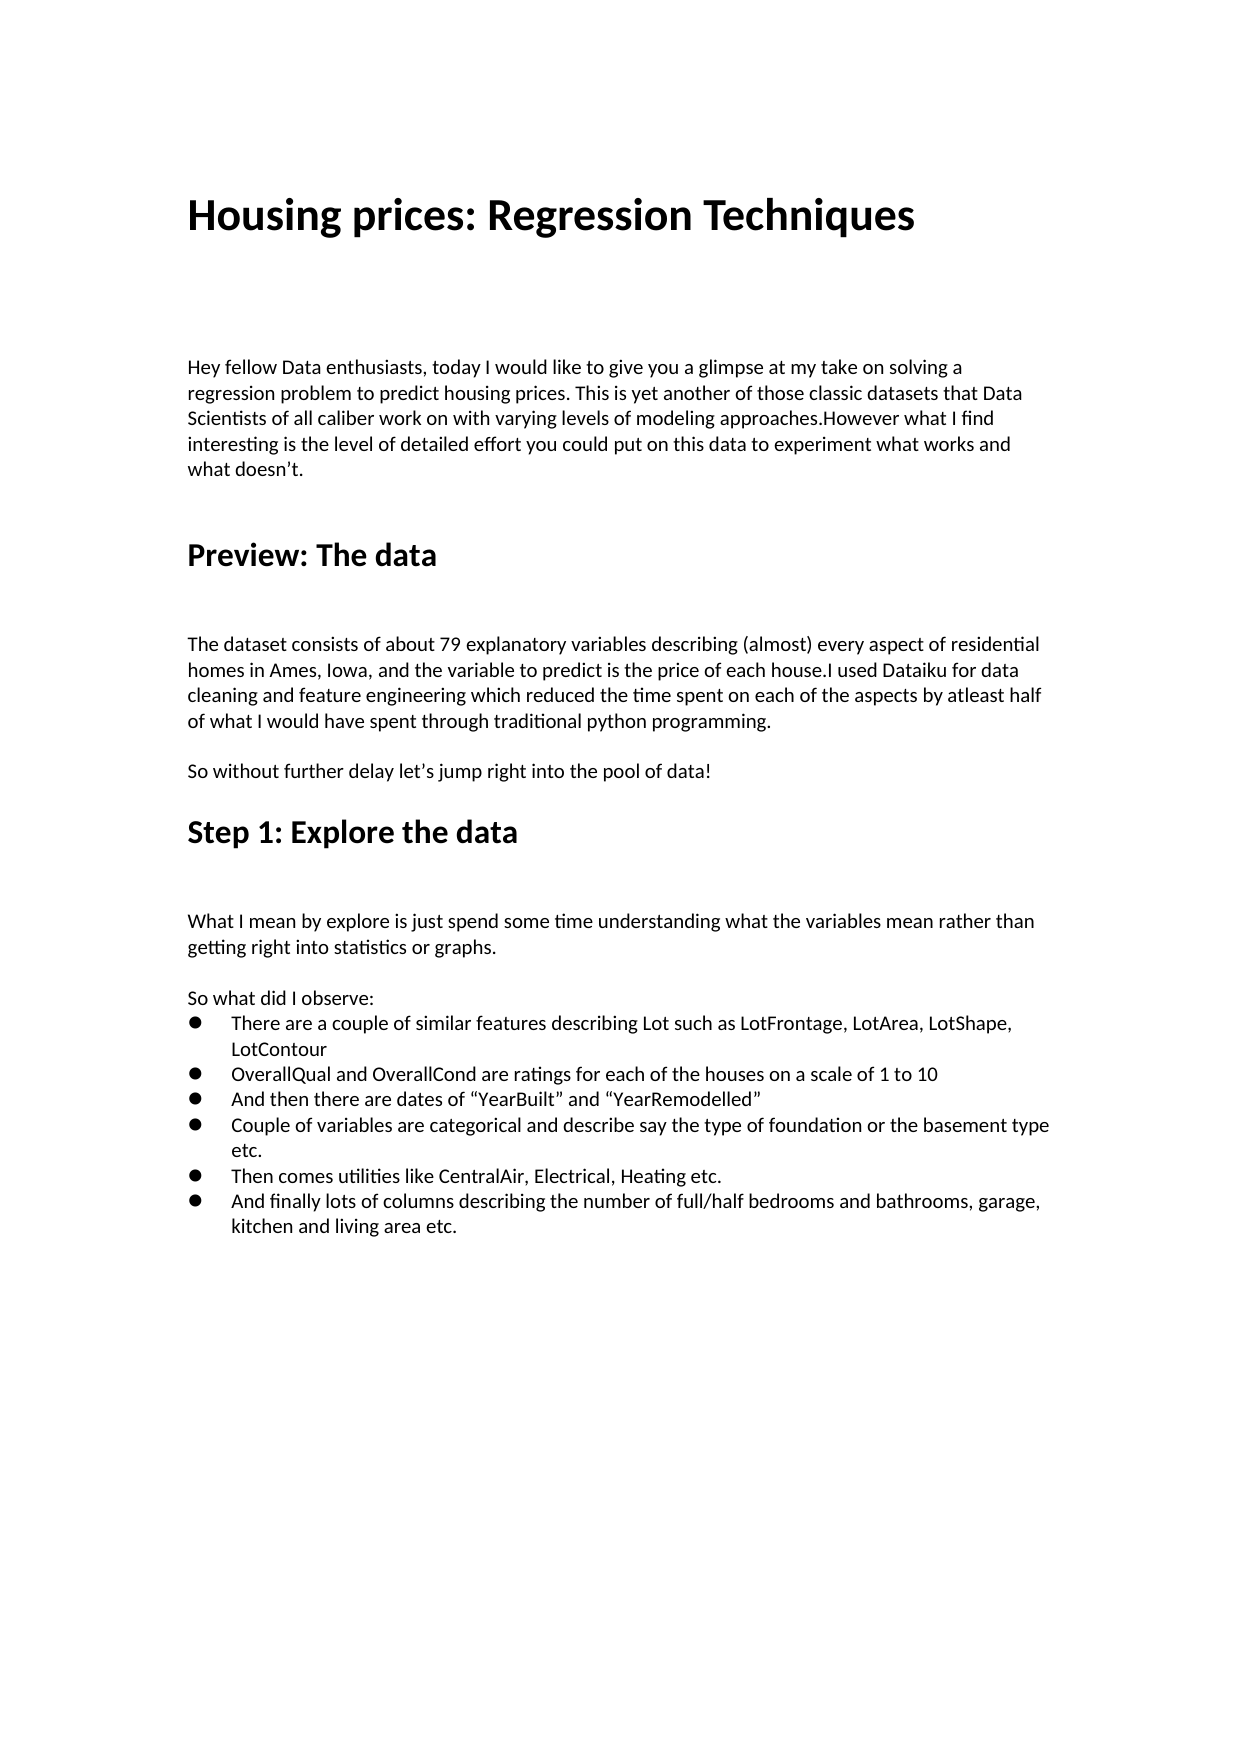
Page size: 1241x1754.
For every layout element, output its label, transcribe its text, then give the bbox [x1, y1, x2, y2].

list OverallQual and OverallCond are ratings for each of the houses on a scale of 1 to 10 [187, 1061, 1053, 1087]
text The dataset consists of about 79 explanatory variables describing (almost) every aspect of residential homes in Ames, Iowa, and the variable to predict is the price of each house.I used Dataiku for data cleaning and feature engineering which reduced the time spent on each of the aspects by atleast half of what I would have spent through traditional python programming. [187, 632, 1053, 733]
list And finally lots of columns describing the number of full/half bedrooms and bathrooms, garage, kitchen and living area etc. [187, 1188, 1053, 1239]
list And then there are dates of “YearBuilt” and “YearRemodelled” [187, 1087, 1053, 1112]
list There are a couple of similar features describing Lot such as LotFrontage, LotArea, LotShape, LotContour [187, 1010, 1053, 1061]
subtitle Housing prices: Regression Techniques [187, 185, 1053, 241]
text So what did I observe: [187, 985, 1053, 1010]
subtitle Step 1: Explore the data [187, 811, 1053, 852]
text Hey fellow Data enthusiasts, today I would like to give you a glimpse at my take on solving a regression problem to predict housing prices. This is yet another of those classic datasets that Data Scientists of all caliber work on with varying levels of modeling approaches.However what I find interesting is the level of detailed effort you could put on this data to experiment what works and what doesn’t. [187, 354, 1053, 482]
text What I mean by explore is just spend some time understanding what the variables mean rather than getting right into statistics or graphs. [187, 909, 1053, 959]
subtitle Preview: The data [187, 534, 1053, 575]
list Couple of variables are categorical and describe say the type of foundation or the basement type etc. [187, 1112, 1053, 1163]
list Then comes utilities like CentralAir, Electrical, Heating etc. [187, 1163, 1053, 1188]
text So without further delay let’s jump right into the pool of data! [187, 759, 1053, 784]
